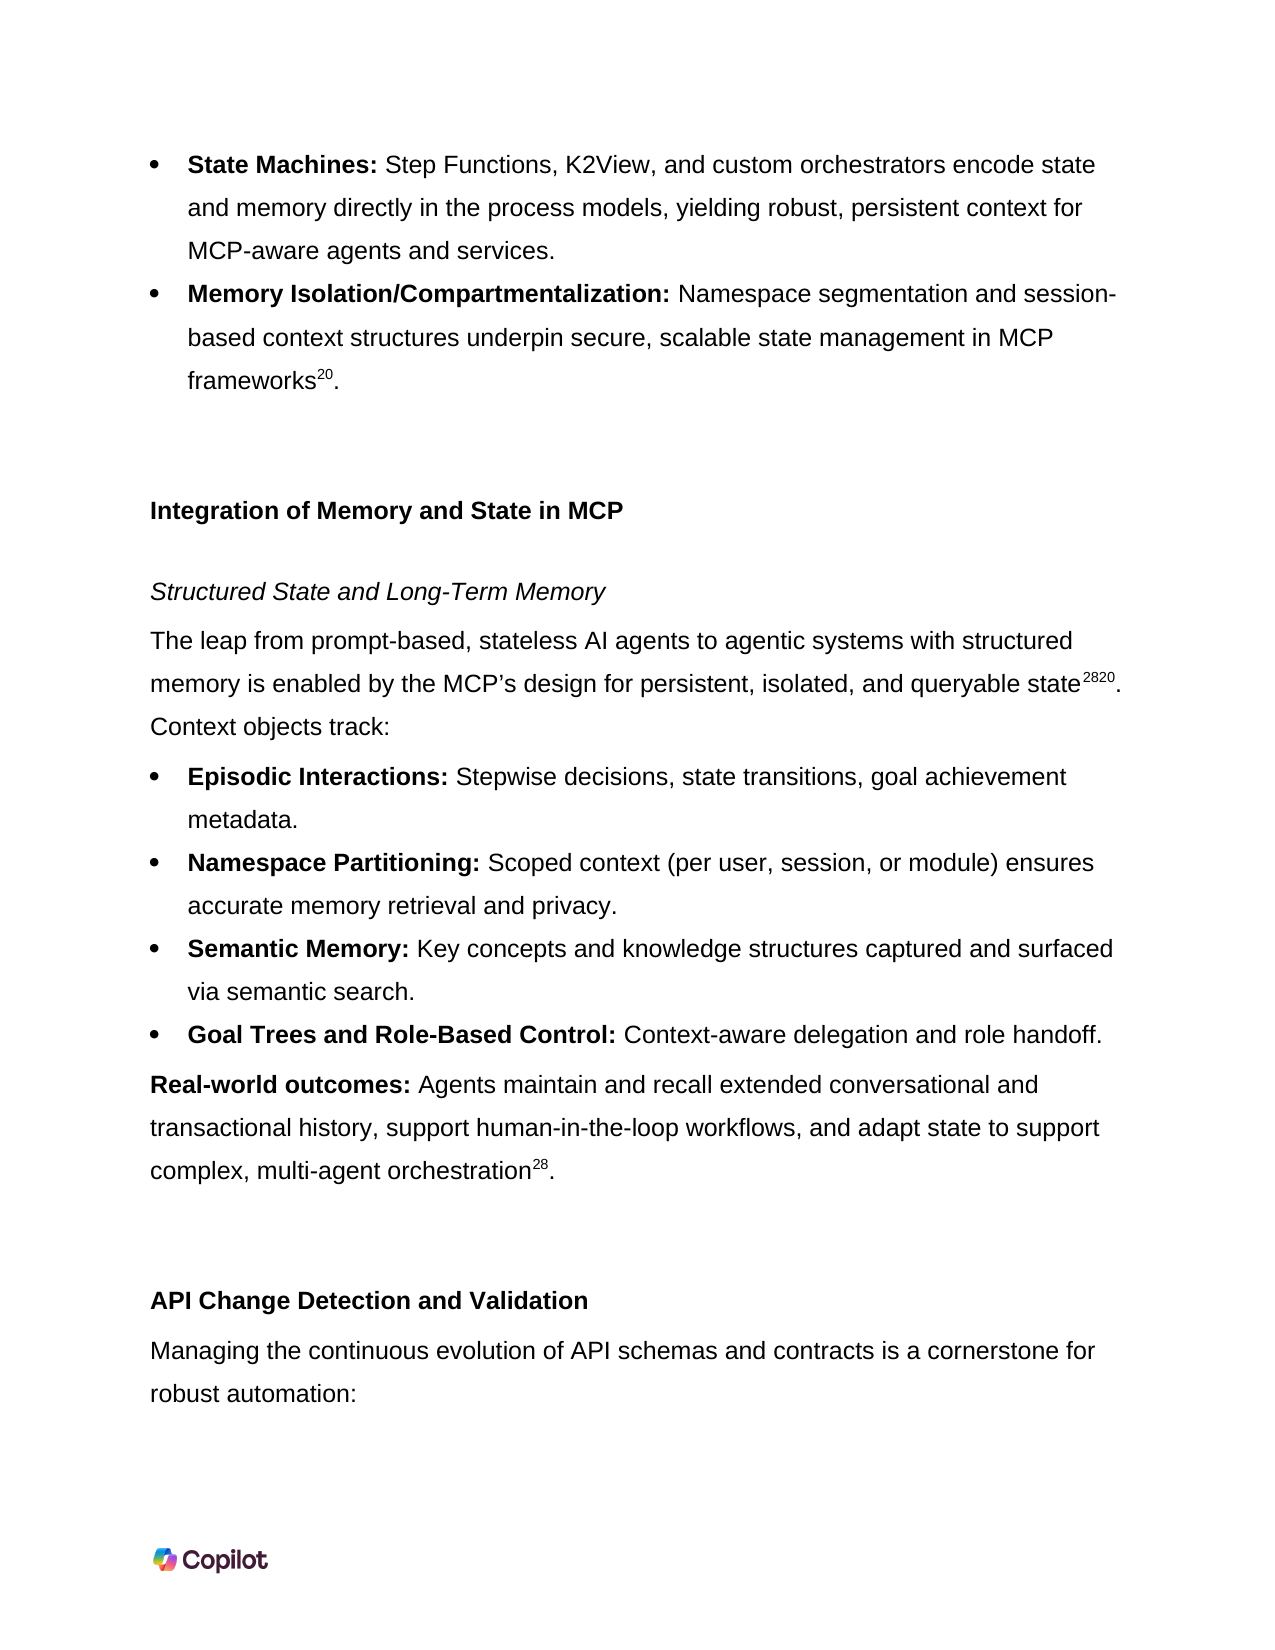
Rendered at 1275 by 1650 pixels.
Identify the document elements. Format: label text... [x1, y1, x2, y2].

subtitle Integration of Memory and State in MCP [150, 496, 1125, 524]
subtitle Structured State and Long-Term Memory [150, 576, 1125, 605]
subtitle API Change Detection and Validation [150, 1286, 1125, 1315]
text Real-world outcomes: Agents maintain and recall extended conversational and transactional history, support human-in-the-loop workflows, and adapt state to support complex, multi-agent orchestration28. [150, 1070, 1125, 1185]
list Memory Isolation/Compartmentalization: Namespace segmentation and session-based context structures underpin secure, scalable state management in MCP frameworks20. [150, 279, 1125, 394]
text The leap from prompt-based, stateless AI agents to agentic systems with structured memory is enabled by the MCP’s design for persistent, isolated, and queryable state2820. Context objects track: [150, 626, 1125, 741]
list Episodic Interactions: Stepwise decisions, state transitions, goal achievement metadata. [150, 761, 1125, 833]
list State Machines: Step Functions, K2View, and custom orchestrators encode state and memory directly in the process models, yielding robust, persistent context for MCP-aware agents and services. [150, 150, 1125, 265]
text Managing the continuous evolution of API schemas and contracts is a cornerstone for robust automation: [150, 1336, 1125, 1407]
list Semantic Memory: Key concepts and knowledge structures captured and surfaced via semantic search. [150, 934, 1125, 1006]
list Namespace Partitioning: Scoped context (per user, session, or module) ensures accurate memory retrieval and privacy. [150, 848, 1125, 920]
list Goal Trees and Role-Based Control: Context-aware delegation and role handoff. [150, 1021, 1125, 1049]
